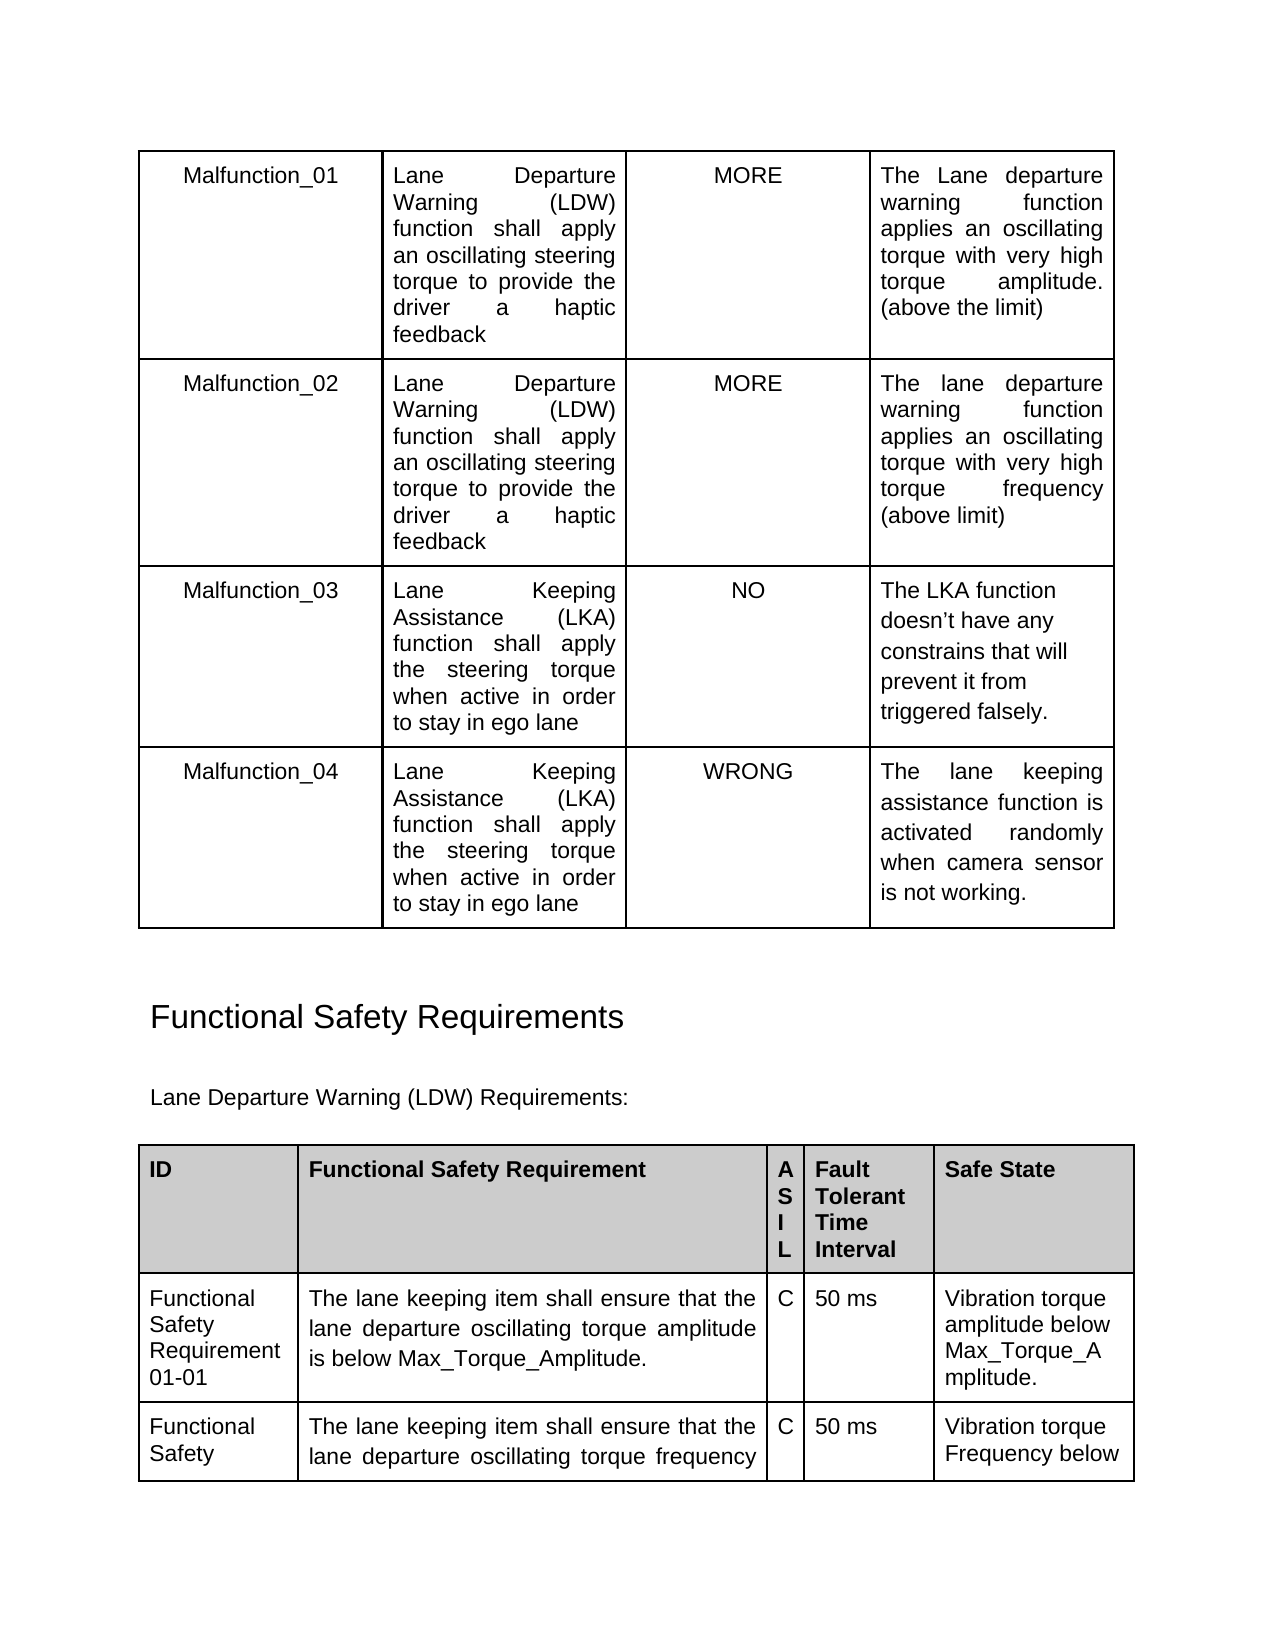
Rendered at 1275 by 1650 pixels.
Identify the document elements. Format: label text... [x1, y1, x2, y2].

table_header ID [140, 1146, 297, 1272]
table_cell Malfunction_03 [140, 567, 381, 746]
table_cell The lane keeping assistance function is activated randomly when camera sensor is not working. [871, 748, 1113, 927]
table_cell The lane keeping item shall ensure that the lane departure oscillating torque amplitude is below Max_Torque_Amplitude. [299, 1274, 766, 1401]
table_header Fault Tolerant Time Interval [805, 1146, 933, 1272]
table_cell Lane Keeping Assistance (LKA) function shall apply the steering torque when active in order to stay in ego lane [384, 567, 625, 746]
table_cell 50 ms [805, 1403, 933, 1480]
table_header Functional Safety Requirement [299, 1146, 766, 1272]
table_cell Lane Departure Warning (LDW) function shall apply an oscillating steering torque to provide the driver a haptic feedback [384, 360, 625, 565]
table_cell Malfunction_02 [140, 360, 381, 565]
table_cell Vibration torque amplitude below Max_Torque_A mplitude. [935, 1274, 1133, 1401]
table_cell The lane departure warning function applies an oscillating torque with very high torque frequency (above limit) [871, 360, 1113, 565]
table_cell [935, 1403, 1133, 1480]
table_cell WRONG [627, 748, 869, 927]
table_cell MORE [627, 152, 869, 357]
table_cell C [768, 1274, 803, 1401]
table_cell C [768, 1403, 803, 1480]
table_cell MORE [627, 360, 869, 565]
subtitle Functional Safety Requirements [150, 997, 1125, 1035]
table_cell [140, 1403, 297, 1480]
table_cell The LKA function doesn’t have any constrains that will prevent it from triggered falsely. [871, 567, 1113, 746]
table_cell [299, 1403, 766, 1480]
table_cell Malfunction_04 [140, 748, 381, 927]
table_header Safe State [935, 1146, 1133, 1272]
table_cell The Lane departure warning function applies an oscillating torque with very high torque amplitude. (above the limit) [871, 152, 1113, 357]
table_cell NO [627, 567, 869, 746]
table_cell Lane Keeping Assistance (LKA) function shall apply the steering torque when active in order to stay in ego lane [384, 748, 625, 927]
table_cell Malfunction_01 [140, 152, 381, 357]
table_cell Functional Safety Requirement 01-01 [140, 1274, 297, 1401]
table_cell Lane Departure Warning (LDW) function shall apply an oscillating steering torque to provide the driver a haptic feedback [384, 152, 625, 357]
table_header ASIL [768, 1146, 803, 1272]
text Lane Departure Warning (LDW) Requirements: [150, 1083, 1125, 1110]
table_cell 50 ms [805, 1274, 933, 1401]
